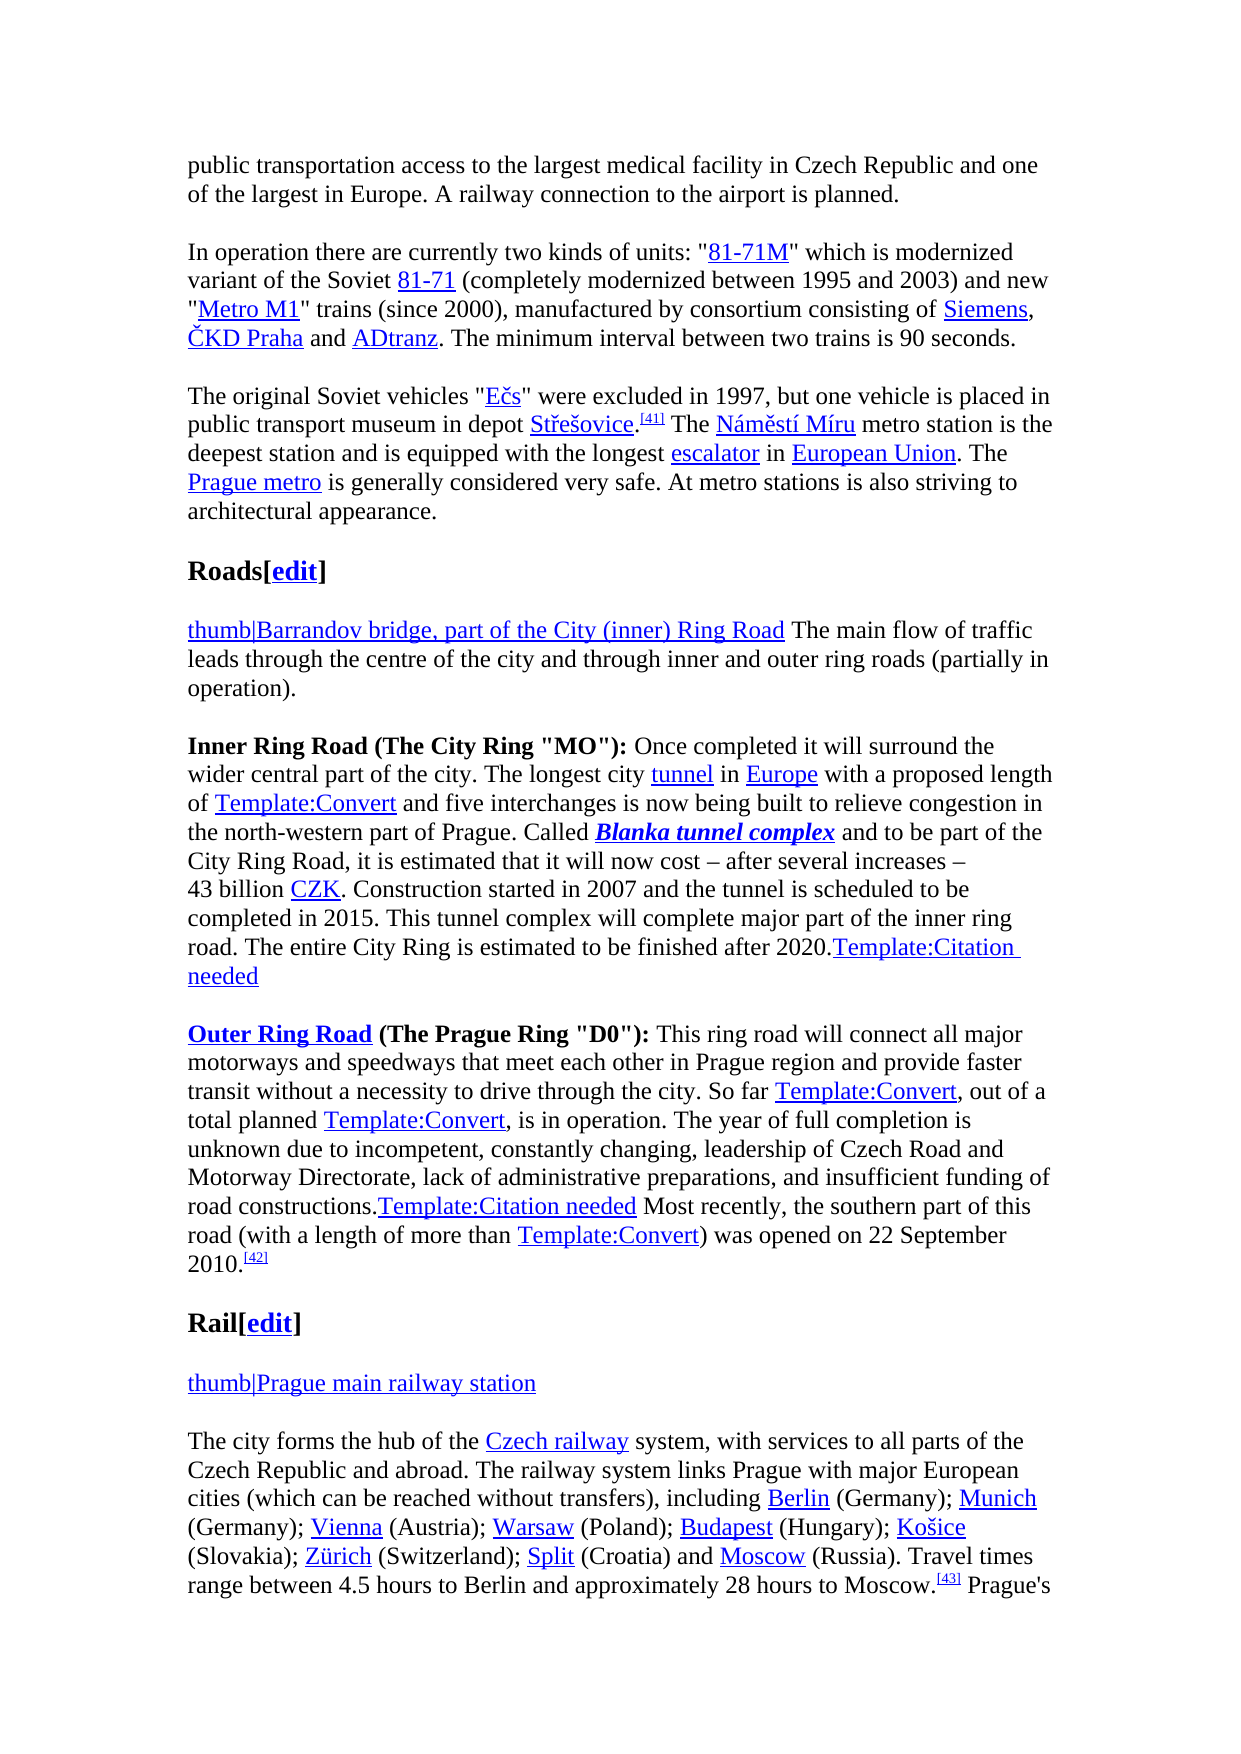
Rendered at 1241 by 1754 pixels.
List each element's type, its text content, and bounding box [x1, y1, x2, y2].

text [187, 150, 1053, 207]
text thumb|Barrandov bridge, part of the City (inner) Ring Road The main flow of traffic leads through the centre of the city and through inner and outer ring roads (partially in operation). [187, 615, 1053, 702]
text Outer Ring Road (The Prague Ring "D0"): This ring road will connect all major motorways and speedways that meet each other in Prague region and provide faster transit without a necessity to drive through the city. So far Template:Convert, out of a total planned Template:Convert, is in operation. The year of full completion is unknown due to incompetent, constantly changing, leadership of Czech Road and Motorway Directorate, lack of administrative preparations, and insufficient funding of road constructions.Template:Citation needed Most recently, the southern part of this road (with a length of more than Template:Convert) was opened on 22 September 2010.[42] [187, 1019, 1053, 1277]
text In operation there are currently two kinds of units: "81-71M" which is modernized variant of the Soviet 81-71 (completely modernized between 1995 and 2003) and new "Metro M1" trains (since 2000), manufactured by consortium consisting of Siemens, ČKD Praha and ADtranz. The minimum interval between two trains is 90 seconds. [187, 237, 1053, 352]
subtitle Roads[edit] [187, 554, 1053, 586]
text Inner Ring Road (The City Ring "MO"): Once completed it will surround the wider central part of the city. The longest city tunnel in Europe with a proposed length of Template:Convert and five interchanges is now being built to relieve congestion in the north-western part of Prague. Called Blanka tunnel complex and to be part of the City Ring Road, it is estimated that it will now cost – after several increases – 43 billion CZK. Construction started in 2007 and the tunnel is scheduled to be completed in 2015. This tunnel complex will complete major part of the inner ring road. The entire City Ring is estimated to be finished after 2020.Template:Citation needed [187, 731, 1053, 989]
text thumb|Prague main railway station [187, 1368, 1053, 1397]
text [187, 1426, 1053, 1598]
subtitle Rail[edit] [187, 1307, 1053, 1339]
text The original Soviet vehicles "Ečs" were excluded in 1997, but one vehicle is placed in public transport museum in depot Střešovice.[41] The Náměstí Míru metro station is the deepest station and is equipped with the longest escalator in European Union. The Prague metro is generally considered very safe. At metro stations is also striving to architectural appearance. [187, 381, 1053, 524]
